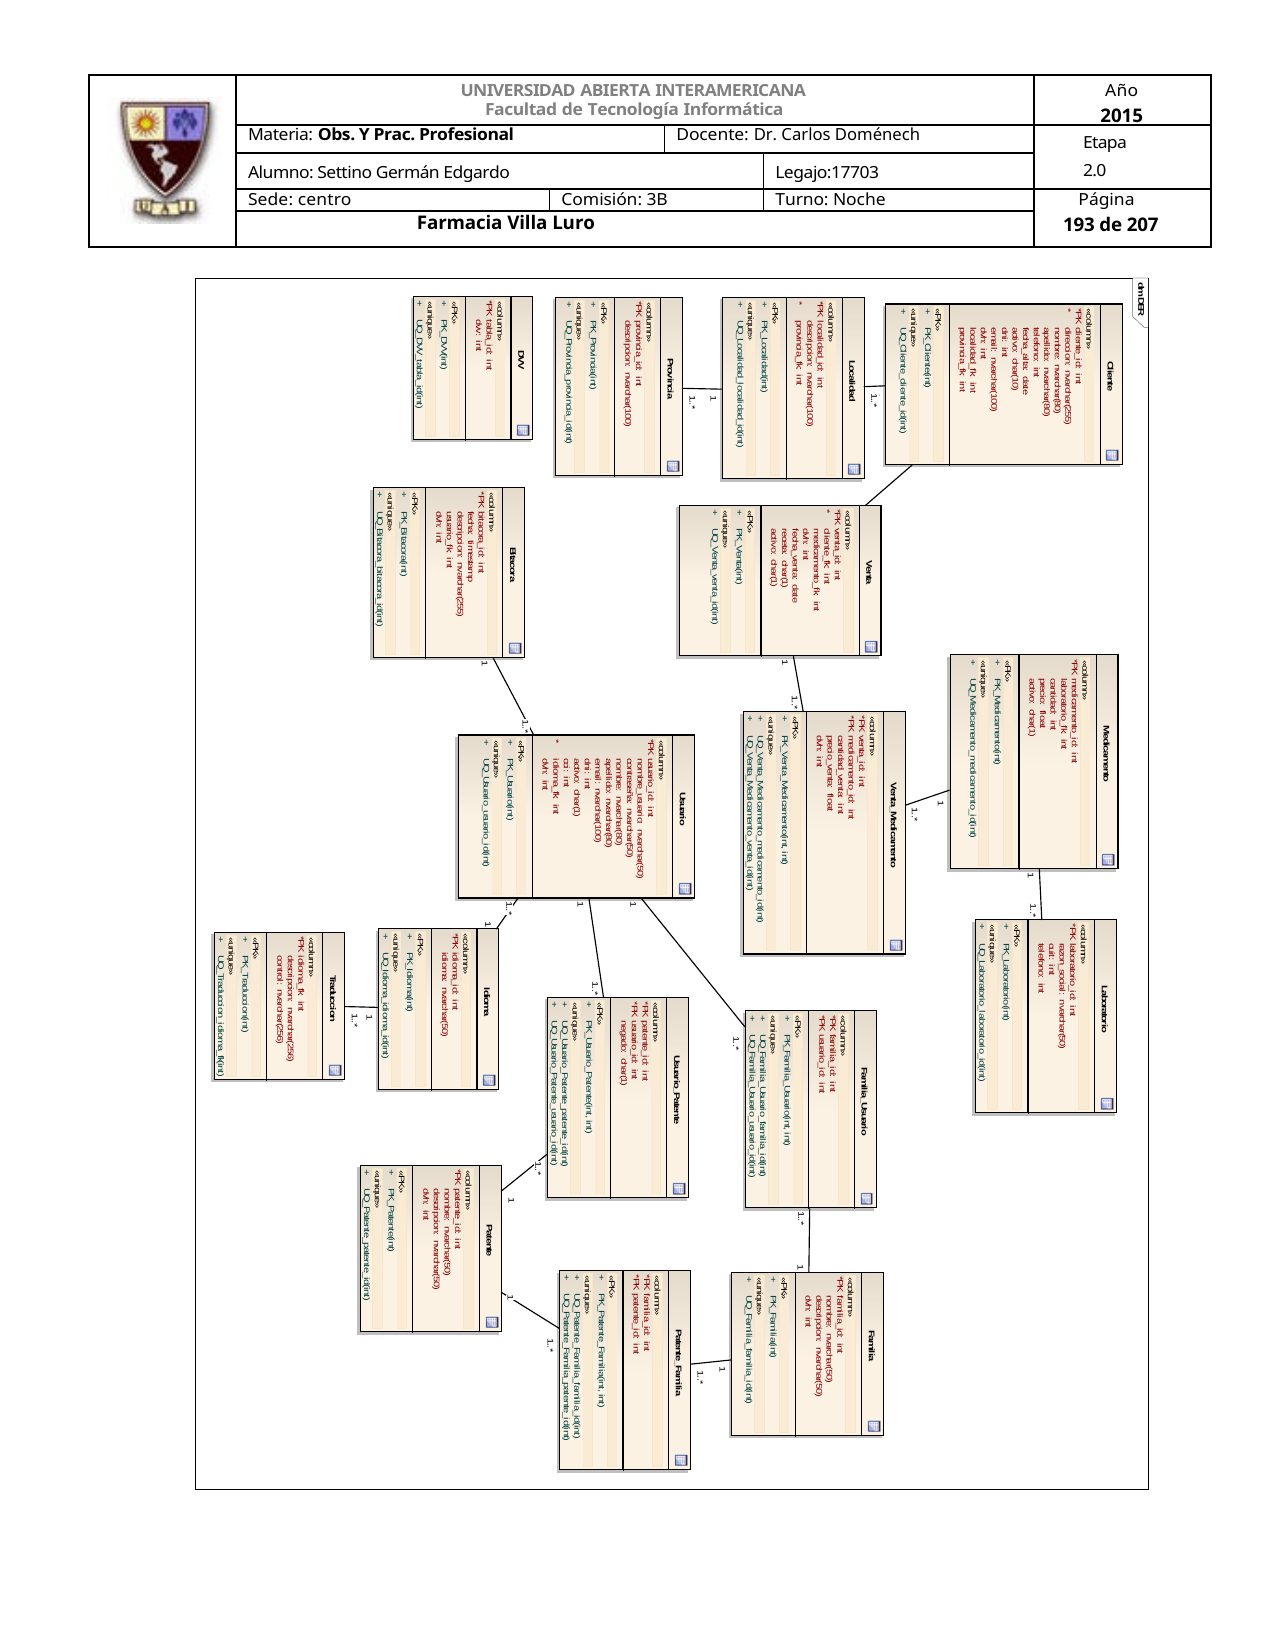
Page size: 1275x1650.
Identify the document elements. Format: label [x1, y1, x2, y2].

picture [106, 97, 221, 224]
